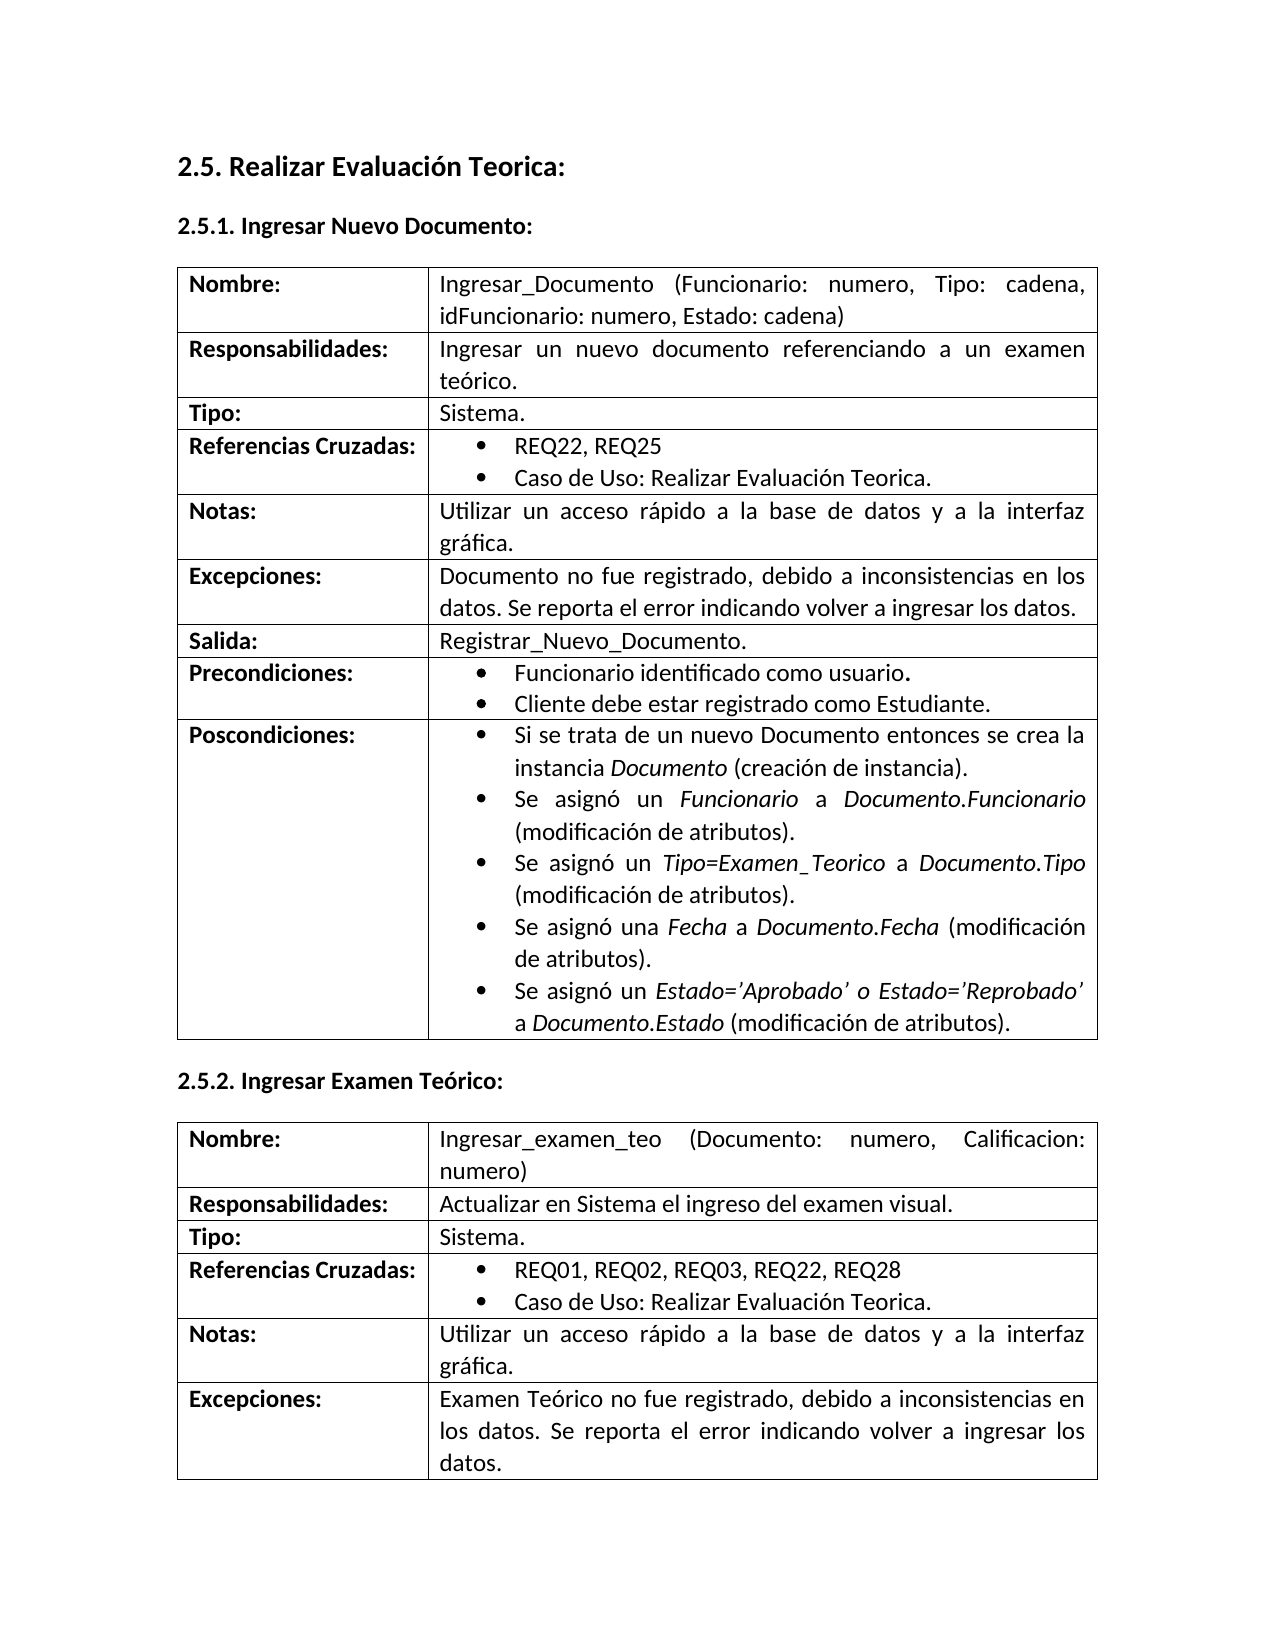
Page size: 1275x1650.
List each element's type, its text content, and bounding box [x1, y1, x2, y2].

table_cell Tipo: [178, 1221, 428, 1253]
table_cell Precondiciones: [178, 658, 428, 719]
subtitle 2.5.1. Ingresar Nuevo Documento: [177, 210, 1098, 241]
subtitle 2.5. Realizar Evaluación Teorica: [177, 148, 1098, 183]
table_cell Registrar_Nuevo_Documento. [429, 625, 1097, 657]
table_header Ingresar_examen_teo (Documento: numero, Calificacion: numero) [429, 1123, 1097, 1187]
table_cell Notas: [178, 1319, 428, 1382]
table_cell Utilizar un acceso rápido a la base de datos y a la interfaz gráfica. [429, 1319, 1097, 1382]
table_cell Salida: [178, 625, 428, 657]
table_cell Si se trata de un nuevo Documento entonces se crea la instancia Documento (creación de instancia). Se asignó un Funcionario a Documento.Funcionario (modificación de atributos). Se asignó un Tipo=Examen_Teorico a Documento.Tipo (modificación de atributos). Se asignó una Fecha a Documento.Fecha (modificación de atributos). Se asignó un Estado=’Aprobado’ o Estado=’Reprobado’ a Documento.Estado (modificación de atributos). [429, 720, 1097, 1039]
table_cell Examen Teórico no fue registrado, debido a inconsistencias en los datos. Se reporta el error indicando volver a ingresar los datos. [429, 1383, 1097, 1479]
table_header Nombre: [178, 1123, 428, 1187]
table_cell Ingresar un nuevo documento referenciando a un examen teórico. [429, 333, 1097, 397]
table_cell Tipo: [178, 398, 428, 429]
table_cell Responsabilidades: [178, 333, 428, 397]
table_cell Utilizar un acceso rápido a la base de datos y a la interfaz gráfica. [429, 495, 1097, 559]
table_cell Responsabilidades: [178, 1188, 428, 1220]
table_cell Sistema. [429, 398, 1097, 429]
table_cell Funcionario identificado como usuario. Cliente debe estar registrado como Estudiante. [429, 658, 1097, 719]
table_header Ingresar_Documento (Funcionario: numero, Tipo: cadena, idFuncionario: numero, Estado: cadena) [429, 268, 1097, 332]
table_cell Documento no fue registrado, debido a inconsistencias en los datos. Se reporta el error indicando volver a ingresar los datos. [429, 560, 1097, 624]
table_header Nombre: [178, 268, 428, 332]
table_cell Excepciones: [178, 1383, 428, 1479]
table_cell Actualizar en Sistema el ingreso del examen visual. [429, 1188, 1097, 1220]
table_cell Excepciones: [178, 560, 428, 624]
table_cell Notas: [178, 495, 428, 559]
subtitle 2.5.2. Ingresar Examen Teórico: [177, 1065, 1098, 1096]
table_cell REQ22, REQ25 Caso de Uso: Realizar Evaluación Teorica. [429, 430, 1097, 494]
table_cell Referencias Cruzadas: [178, 430, 428, 494]
table_cell REQ01, REQ02, REQ03, REQ22, REQ28 Caso de Uso: Realizar Evaluación Teorica. [429, 1254, 1097, 1317]
table_cell Sistema. [429, 1221, 1097, 1253]
table_cell Referencias Cruzadas: [178, 1254, 428, 1317]
table_cell Poscondiciones: [178, 720, 428, 1039]
